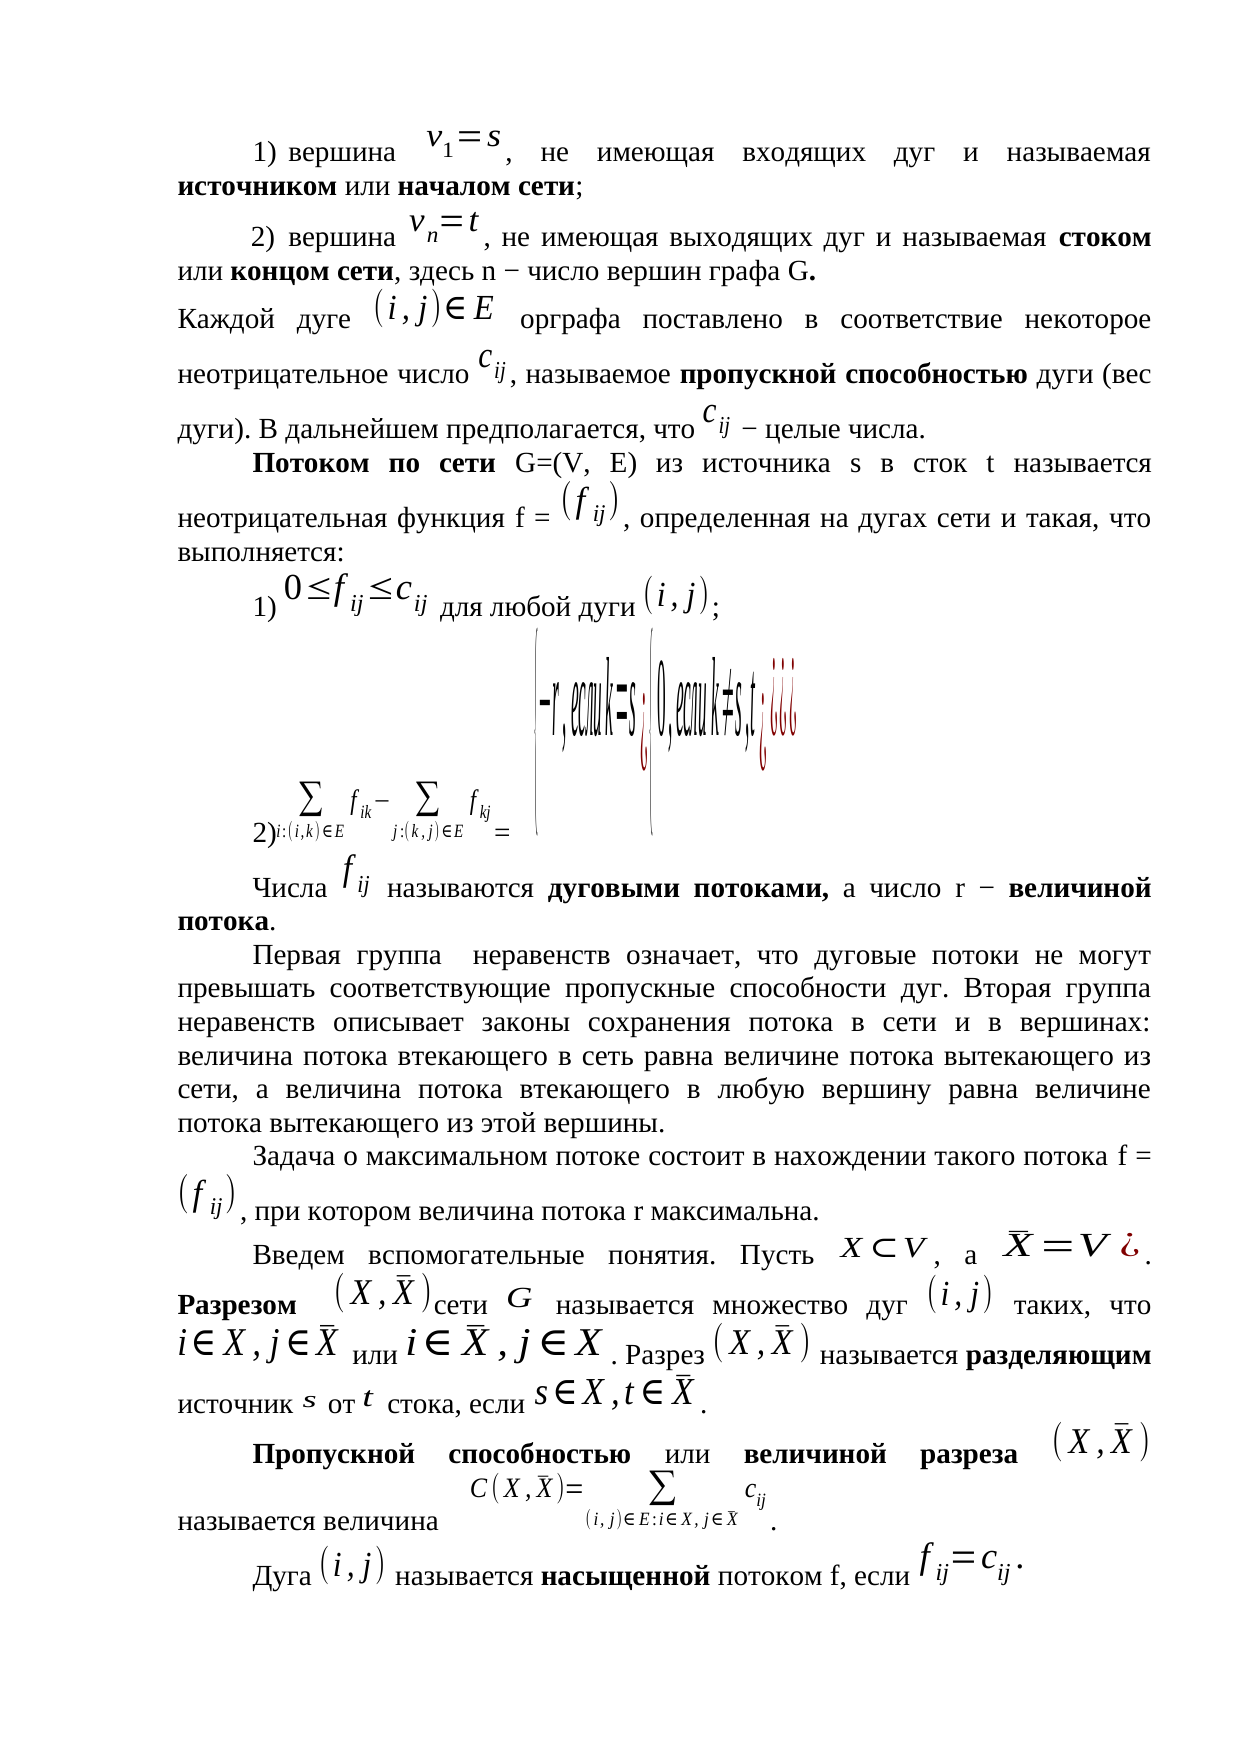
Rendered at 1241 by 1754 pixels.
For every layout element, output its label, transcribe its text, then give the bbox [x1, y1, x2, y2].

list вершина , не имеющая входящих дуг и называемая источником или началом сети; [177, 118, 1152, 202]
text Числа называются дуговыми потоками, а число r − величиной потока. [177, 848, 1152, 937]
list вершина , не имеющая выходящих дуг и называемая стоком или концом сети, здесь n − число вершин графа G. [177, 202, 1152, 286]
text Первая группа неравенств означает, что дуговые потоки не могут превышать соответствующие пропускные способности дуг. Вторая группа неравенств описывает законы сохранения потока в сети и в вершинах: величина потока втекающего в сеть равна величине потока вытекающего из сети, а величина потока втекающего в любую вершину равна величине потока вытекающего из этой вершины. [177, 937, 1152, 1138]
text 1) для любой дуги ; [177, 567, 1152, 622]
text Дуга называется насыщенной потоком f, если [177, 1537, 1152, 1592]
text Потоком по сети G=(V, E) из источника s в сток t называется неотрицательная функция f = , определенная на дугах сети и такая, что выполняется: [177, 445, 1152, 567]
text Задача о максимальном потоке состоит в нахождении такого потока f = , при котором величина потока r максимальна. [177, 1138, 1152, 1227]
text Каждой дуге орграфа поставлено в соответствие некоторое неотрицательное число , называемое пропускной способностью дуги (вес дуги). В дальнейшем предполагается, что − целые числа. [177, 286, 1152, 445]
text 2)= [177, 622, 1152, 848]
text Введем вспомогательные понятия. Пусть , а . Разрезом сети называется множество дуг таких, что или . Разрез называется разделяющим источник от стока, если . [177, 1227, 1152, 1419]
text Пропускной способностью или величиной разреза называется величина . [177, 1419, 1152, 1537]
